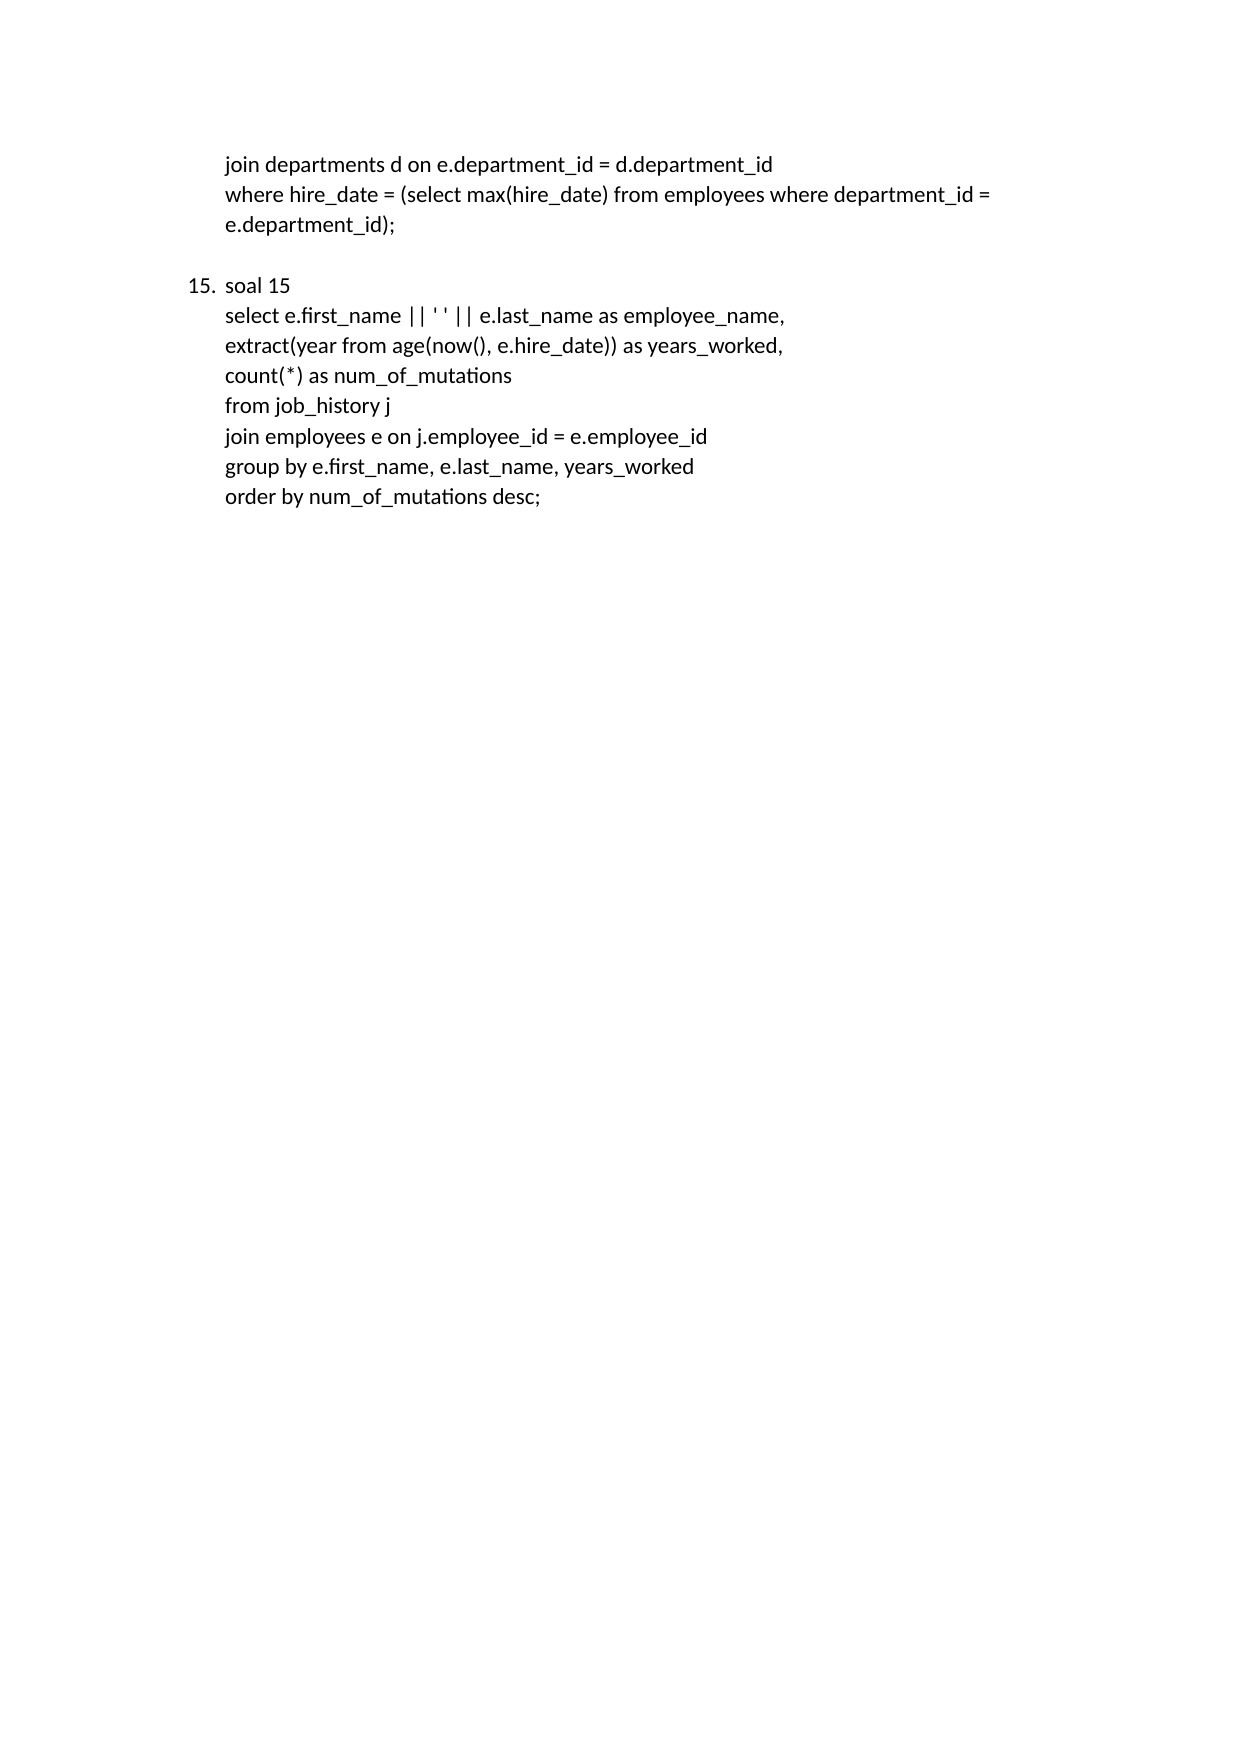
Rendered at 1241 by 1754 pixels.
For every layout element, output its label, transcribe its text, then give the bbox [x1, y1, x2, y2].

list soal 15 [187, 271, 1090, 299]
list group by e.first_name, e.last_name, years_worked [225, 452, 1090, 480]
list select e.first_name || ' ' || e.last_name as employee_name, [225, 301, 1090, 329]
list order by num_of_mutations desc; [225, 482, 1090, 510]
list count(*) as num_of_mutations [225, 361, 1090, 389]
list extract(year from age(now(), e.hire_date)) as years_worked, [225, 331, 1090, 359]
list join departments d on e.department_id = d.department_id [225, 150, 1090, 178]
list where hire_date = (select max(hire_date) from employees where department_id = e.department_id); [225, 180, 1090, 238]
list join employees e on j.employee_id = e.employee_id [225, 422, 1090, 450]
list from job_history j [225, 392, 1090, 420]
